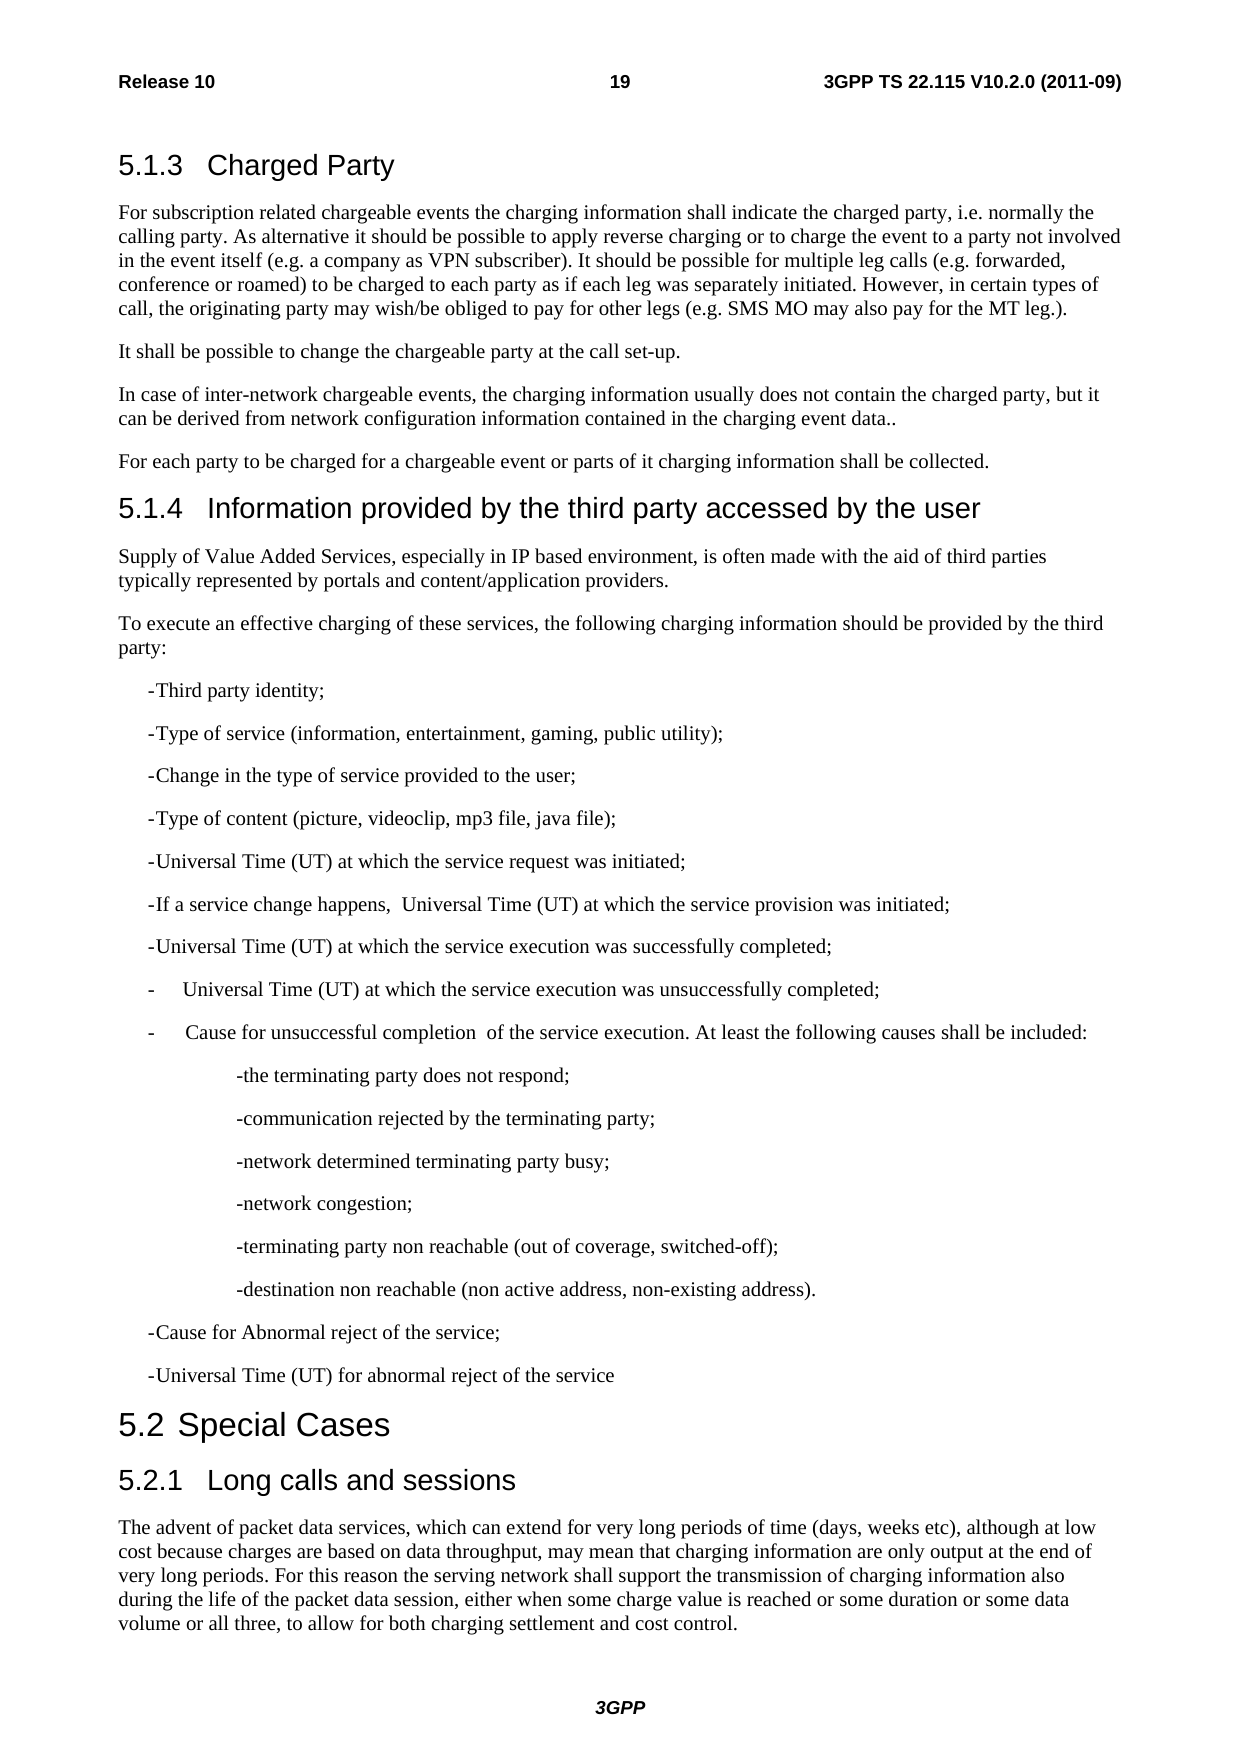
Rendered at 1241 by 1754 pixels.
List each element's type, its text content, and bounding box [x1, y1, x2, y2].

subtitle 5.1.4 Information provided by the third party accessed by the user [118, 492, 1122, 525]
text Supply of Value Added Services, especially in IP based environment, is often made with the aid of third parties typically represented by portals and content/application providers. [118, 544, 1122, 592]
list Type of content (picture, videoclip, mp3 file, java file); [148, 806, 1122, 830]
text The advent of packet data services, which can extend for very long periods of time (days, weeks etc), although at low cost because charges are based on data throughput, may mean that charging information are only output at the end of very long periods. For this reason the serving network shall support the transmission of charging information also during the life of the packet data session, either when some charge value is reached or some duration or some data volume or all three, to allow for both charging settlement and cost control. [118, 1515, 1122, 1635]
list Cause for Abnormal reject of the service; [148, 1320, 1122, 1344]
list Type of service (information, entertainment, gaming, public utility); [148, 720, 1122, 744]
subtitle 5.1.3 Charged Party [118, 148, 1122, 181]
text -the terminating party does not respond; [236, 1063, 1122, 1087]
list If a service change happens, Universal Time (UT) at which the service provision was initiated; [148, 892, 1122, 916]
text -communication rejected by the terminating party; [236, 1106, 1122, 1130]
text -network determined terminating party busy; [236, 1148, 1122, 1173]
text -terminating party non reachable (out of coverage, switched-off); [236, 1234, 1122, 1258]
text In case of inter-network chargeable events, the charging information usually does not contain the charged party, but it can be derived from network configuration information contained in the charging event data.. [118, 382, 1122, 430]
list Cause for unsuccessful completion of the service execution. At least the following causes shall be included: [148, 1020, 1122, 1044]
text -network congestion; [236, 1191, 1122, 1215]
subtitle 5.2 Special Cases [118, 1405, 1122, 1444]
list Universal Time (UT) at which the service execution was successfully completed; [148, 934, 1122, 958]
list Change in the type of service provided to the user; [148, 763, 1122, 787]
text - Universal Time (UT) at which the service execution was unsuccessfully completed; [148, 977, 1122, 1001]
text To execute an effective charging of these services, the following charging information should be provided by the third party: [118, 611, 1122, 659]
text -destination non reachable (non active address, non-existing address). [236, 1277, 1122, 1301]
list Universal Time (UT) at which the service request was initiated; [148, 849, 1122, 873]
list Third party identity; [148, 678, 1122, 702]
text For subscription related chargeable events the charging information shall indicate the charged party, i.e. normally the calling party. As alternative it should be possible to apply reverse charging or to charge the event to a party not involved in the event itself (e.g. a company as VPN subscriber). It should be possible for multiple leg calls (e.g. forwarded, conference or roamed) to be charged to each party as if each leg was separately initiated. However, in certain types of call, the originating party may wish/be obliged to pay for other legs (e.g. SMS MO may also pay for the MT leg.). [118, 200, 1122, 320]
text For each party to be charged for a chargeable event or parts of it charging information shall be collected. [118, 449, 1122, 473]
text It shall be possible to change the chargeable party at the call set-up. [118, 339, 1122, 363]
list Universal Time (UT) for abnormal reject of the service [148, 1363, 1122, 1387]
subtitle 5.2.1 Long calls and sessions [118, 1463, 1122, 1496]
